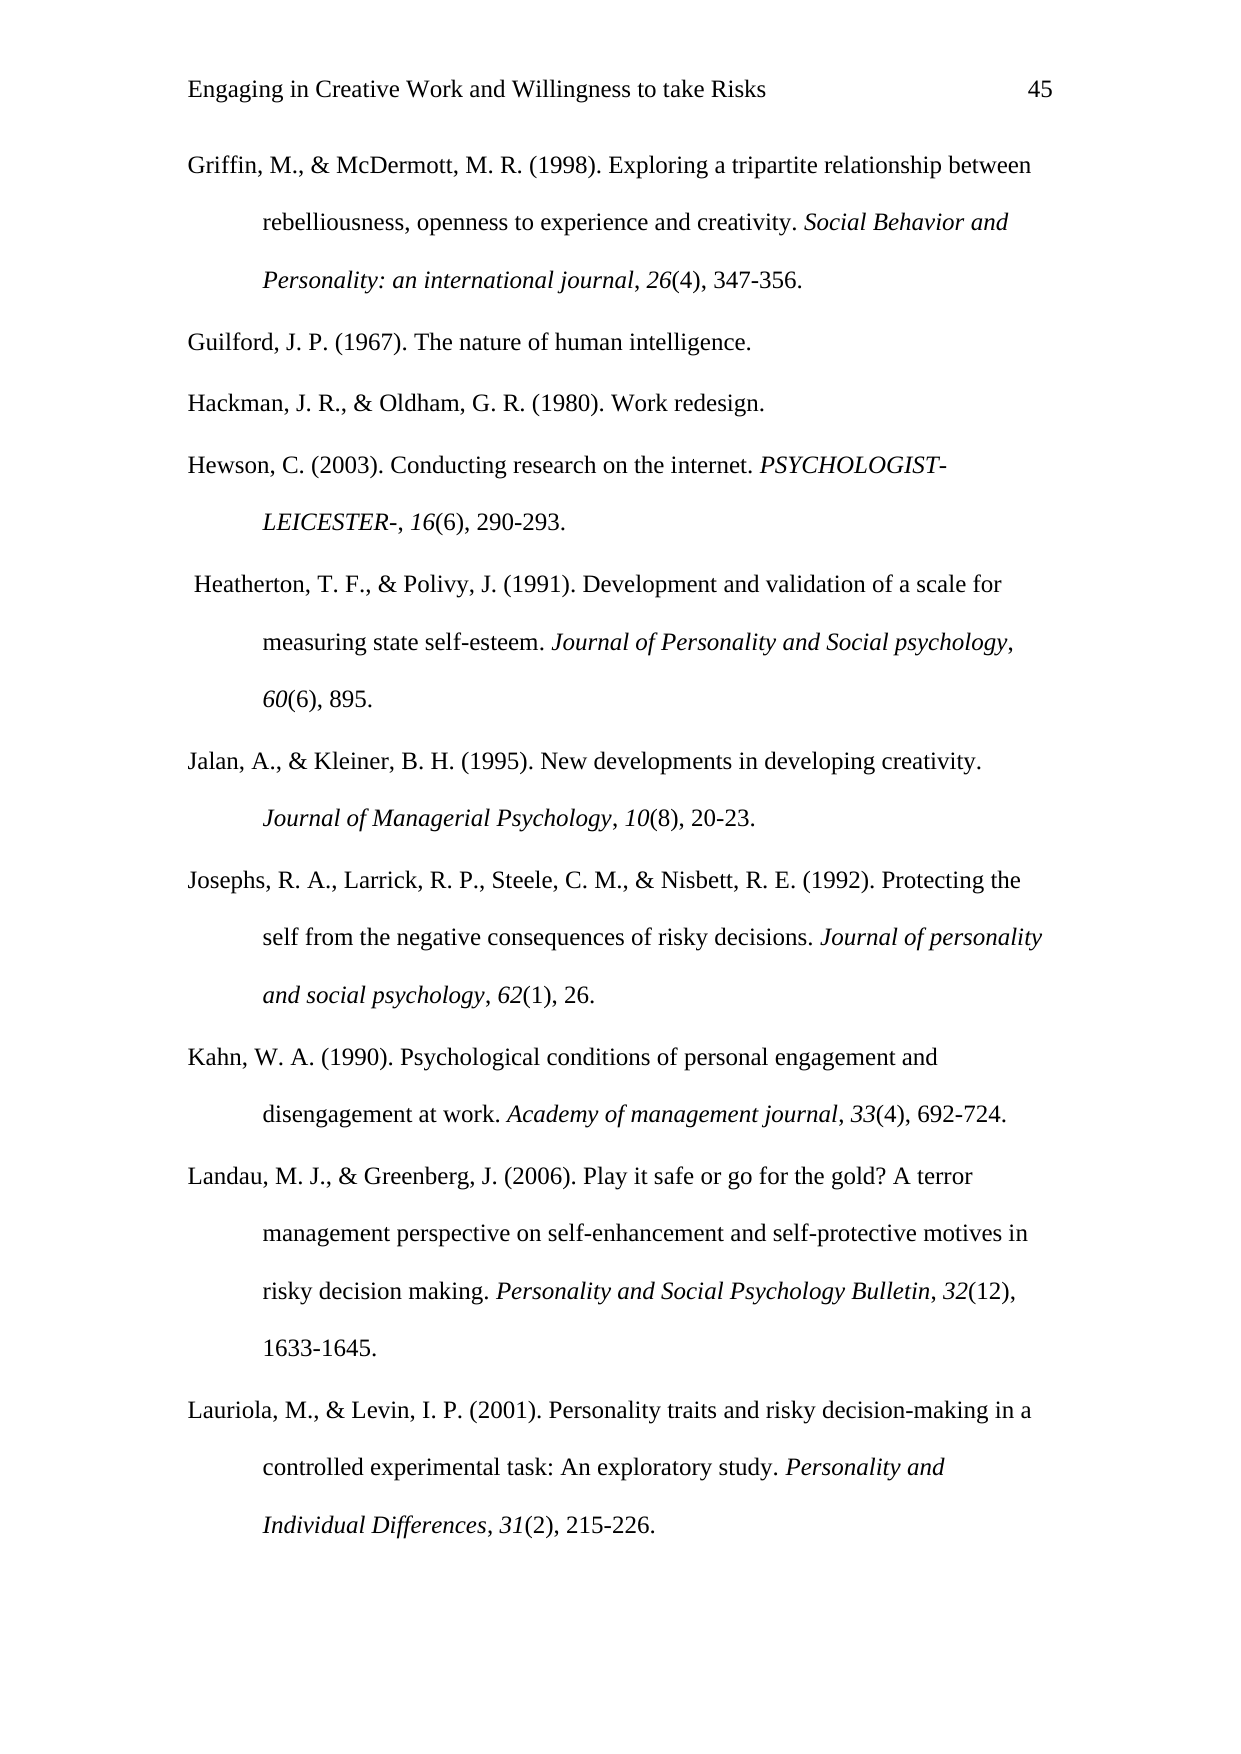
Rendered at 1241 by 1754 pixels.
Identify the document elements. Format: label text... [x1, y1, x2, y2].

text Griffin, M., & McDermott, M. R. (1998). Exploring a tripartite relationship between rebelliousness, openness to experience and creativity. Social Behavior and Personality: an international journal, 26(4), 347-356. [187, 150, 1053, 294]
text Lauriola, M., & Levin, I. P. (2001). Personality traits and risky decision-making in a controlled experimental task: An exploratory study. Personality and Individual Differences, 31(2), 215-226. [187, 1395, 1053, 1539]
text Hackman, J. R., & Oldham, G. R. (1980). Work redesign. [187, 388, 1053, 417]
text Heatherton, T. F., & Polivy, J. (1991). Development and validation of a scale for measuring state self-esteem. Journal of Personality and Social psychology, 60(6), 895. [187, 569, 1053, 713]
text Jalan, A., & Kleiner, B. H. (1995). New developments in developing creativity. Journal of Managerial Psychology, 10(8), 20-23. [187, 746, 1053, 832]
text Landau, M. J., & Greenberg, J. (2006). Play it safe or go for the gold? A terror management perspective on self-enhancement and self-protective motives in risky decision making. Personality and Social Psychology Bulletin, 32(12), 1633-1645. [187, 1161, 1053, 1362]
text Kahn, W. A. (1990). Psychological conditions of personal engagement and disengagement at work. Academy of management journal, 33(4), 692-724. [187, 1042, 1053, 1128]
text Josephs, R. A., Larrick, R. P., Steele, C. M., & Nisbett, R. E. (1992). Protecting the self from the negative consequences of risky decisions. Journal of personality and social psychology, 62(1), 26. [187, 865, 1053, 1009]
text Hewson, C. (2003). Conducting research on the internet. PSYCHOLOGIST- LEICESTER-, 16(6), 290-293. [187, 450, 1053, 536]
text Guilford, J. P. (1967). The nature of human intelligence. [187, 327, 1053, 355]
